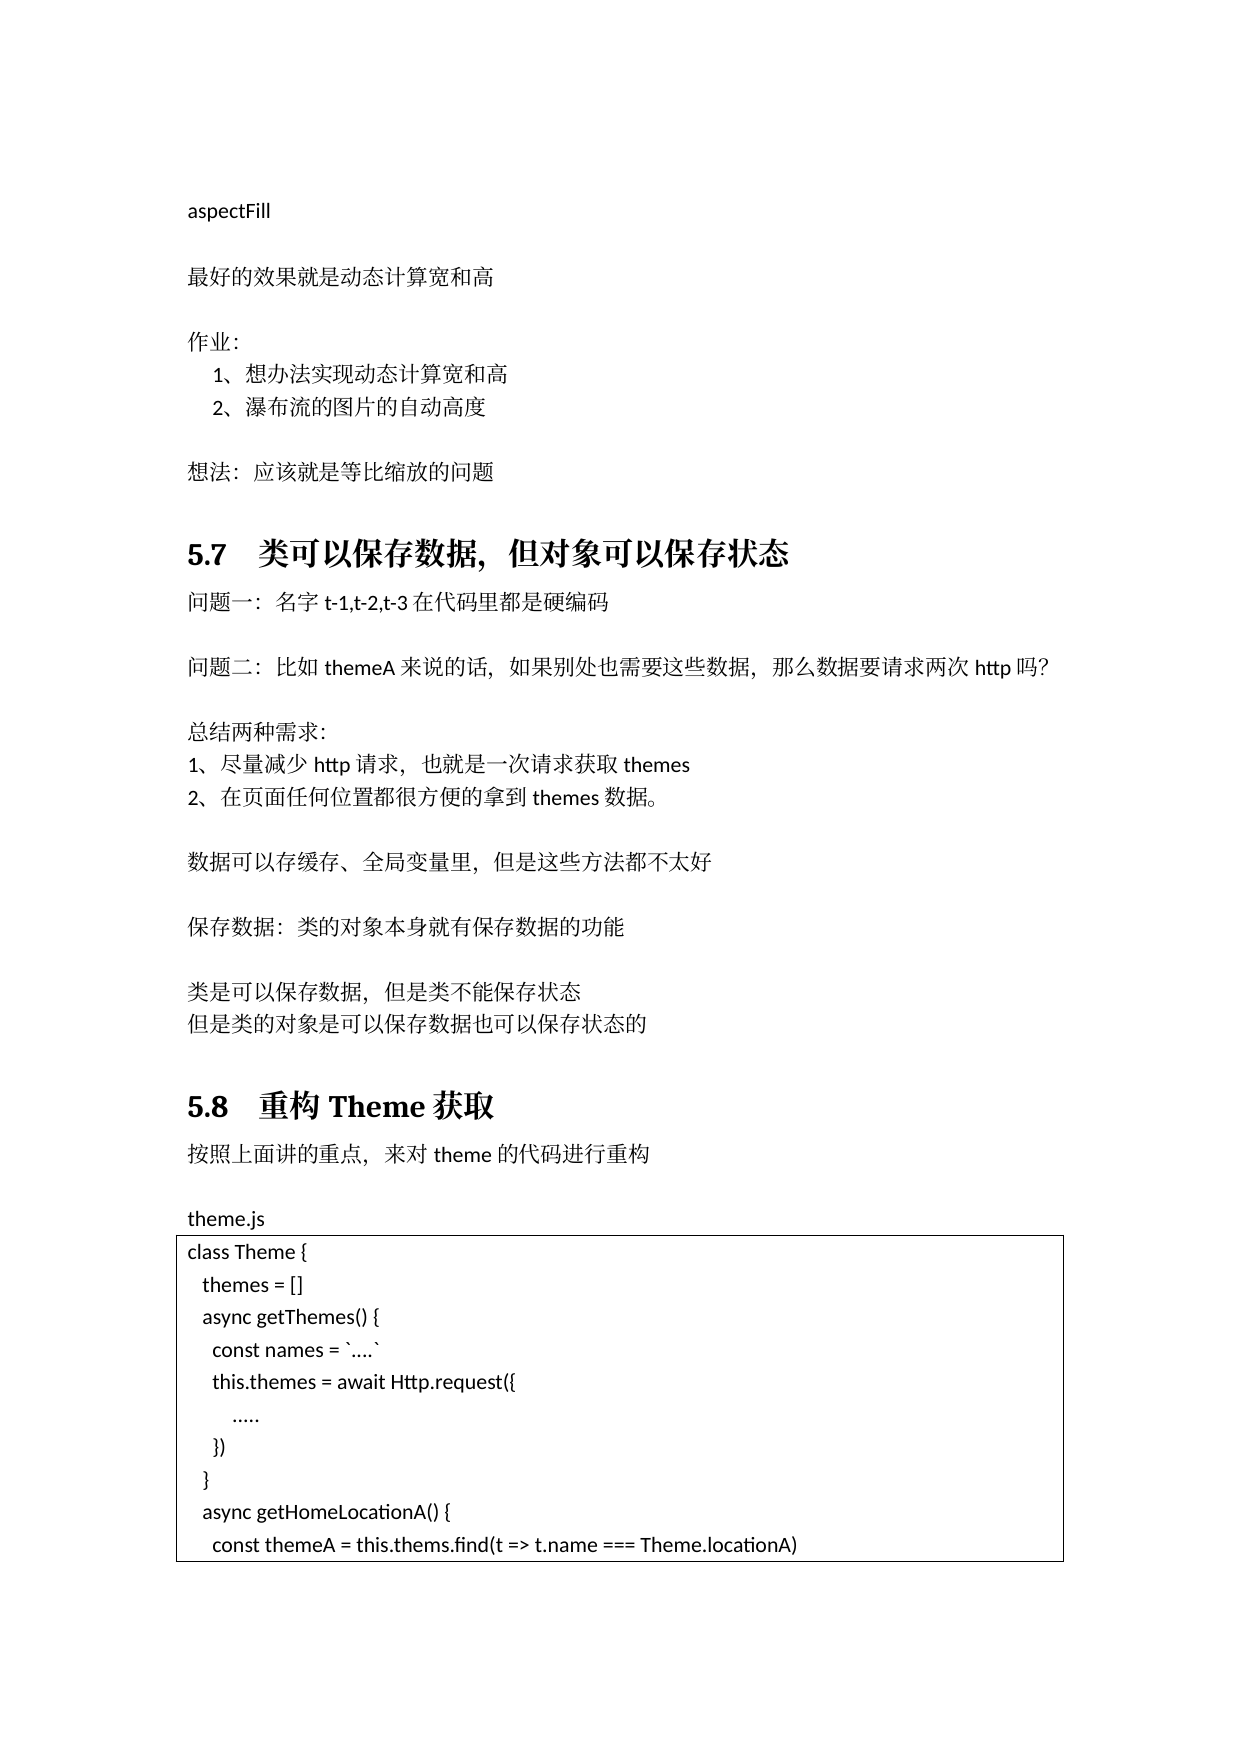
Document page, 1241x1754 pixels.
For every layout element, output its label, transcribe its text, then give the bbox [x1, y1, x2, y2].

subtitle 类可以保存数据，但对象可以保存状态 [187, 519, 1053, 584]
subtitle 重构 Theme 获取 [187, 1072, 1053, 1137]
text 问题一：名字 t-1,t-2,t-3在代码里都是硬编码 [187, 584, 1053, 617]
text 2、瀑布流的图片的自动高度 [187, 389, 1053, 422]
text 类是可以保存数据，但是类不能保存状态 [187, 974, 1053, 1007]
text 2、在页面任何位置都很方便的拿到 themes 数据。 [187, 779, 1053, 812]
text 保存数据：类的对象本身就有保存数据的功能 [187, 909, 1053, 942]
text 1、想办法实现动态计算宽和高 [187, 357, 1053, 389]
text 作业： [187, 324, 1053, 357]
text aspectFill [187, 194, 1053, 227]
text 最好的效果就是动态计算宽和高 [187, 259, 1053, 292]
text 数据可以存缓存、全局变量里，但是这些方法都不太好 [187, 844, 1053, 877]
text 但是类的对象是可以保存数据也可以保存状态的 [187, 1007, 1053, 1039]
text 总结两种需求： [187, 714, 1053, 747]
text 按照上面讲的重点，来对 theme 的代码进行重构 [187, 1137, 1053, 1169]
text 问题二：比如 themeA 来说的话，如果别处也需要这些数据，那么数据要请求两次 http 吗？ [187, 649, 1053, 682]
text 想法：应该就是等比缩放的问题 [187, 454, 1053, 487]
text theme.js [187, 1202, 1053, 1234]
text 1、尽量减少 http 请求，也就是一次请求获取 themes [187, 747, 1053, 779]
